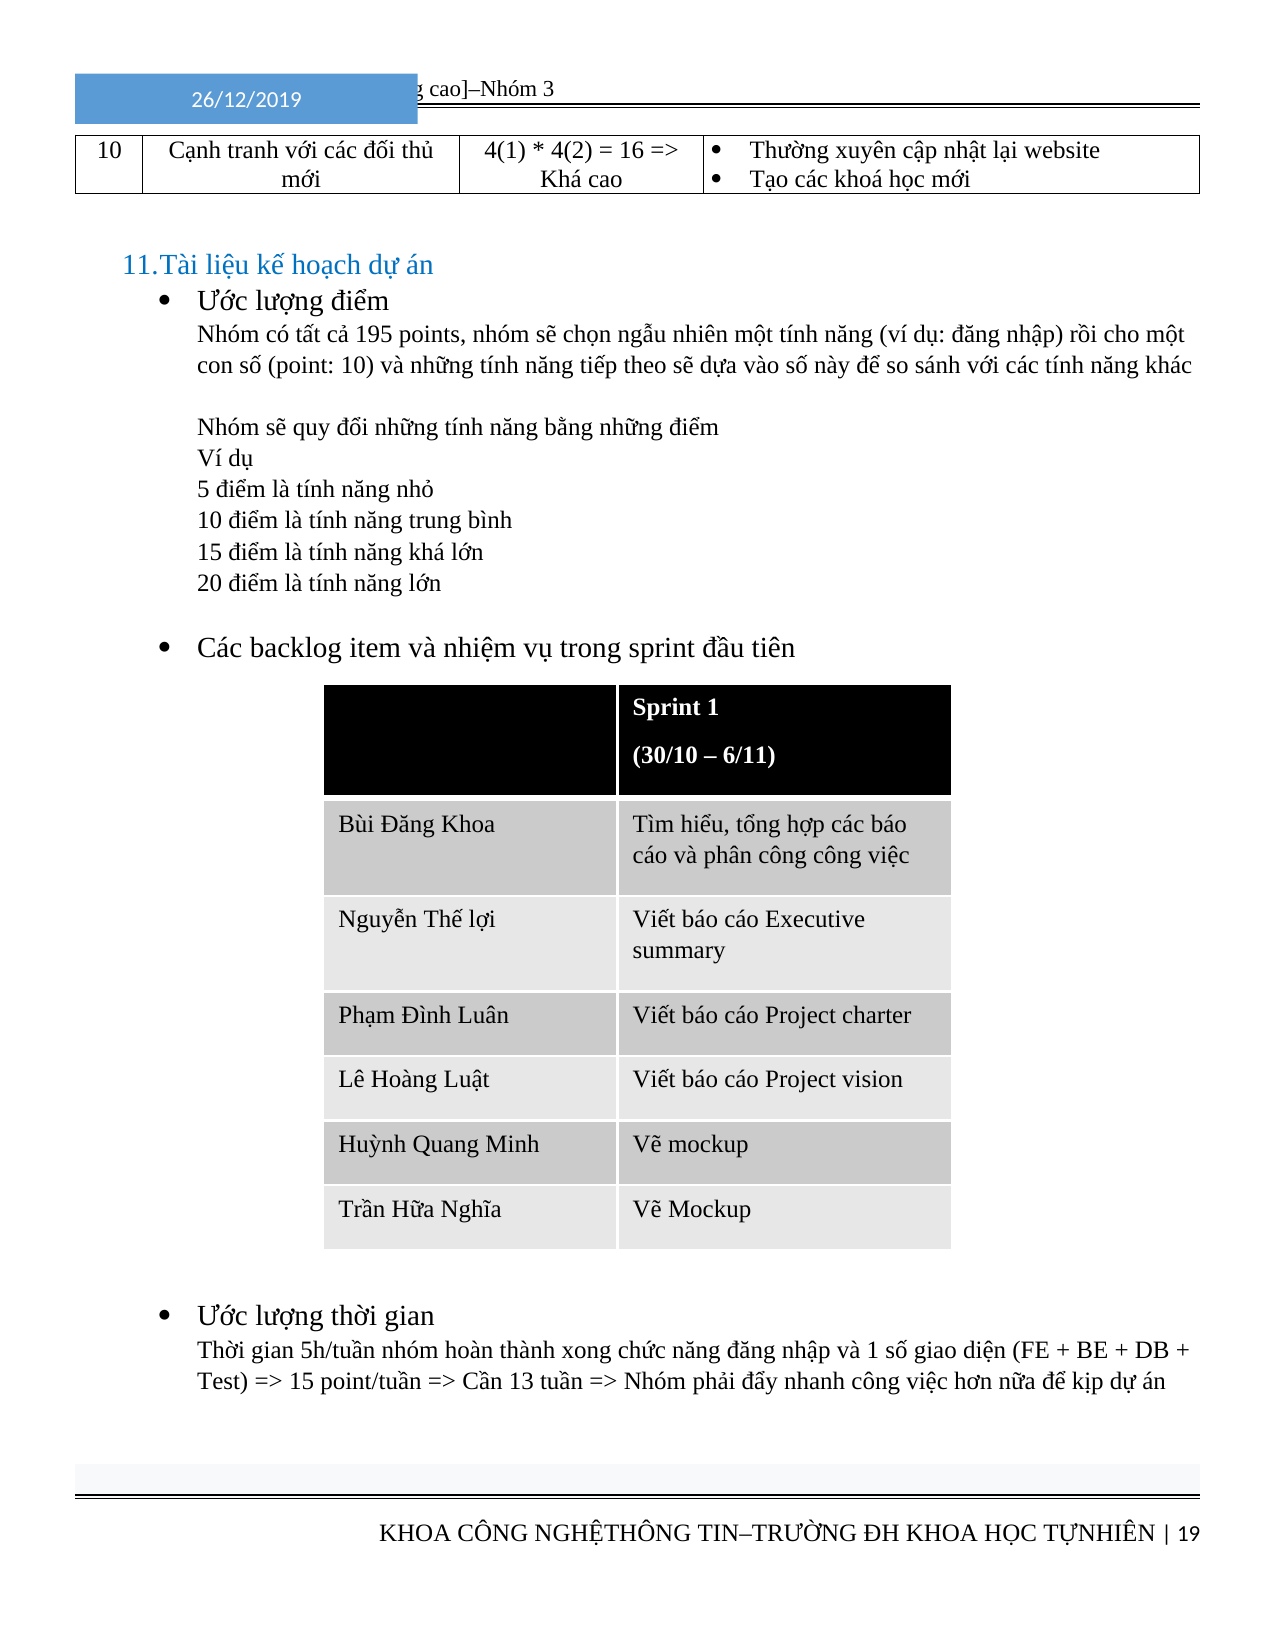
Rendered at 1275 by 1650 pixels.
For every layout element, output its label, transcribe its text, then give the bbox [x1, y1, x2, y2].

table_cell Vẽ mockup [619, 1122, 951, 1184]
table_cell Trần Hữa Nghĩa [324, 1186, 616, 1249]
table_cell Huỳnh Quang Minh [324, 1122, 616, 1184]
list 10 điểm là tính năng trung bình [197, 506, 1200, 534]
table_cell Cạnh tranh với các đối thủ mới [143, 136, 459, 193]
list Thời gian 5h/tuần nhóm hoàn thành xong chức năng đăng nhập và 1 số giao diện (FE + BE + DB + Test) => 15 point/tuần => Cần 13 tuần => Nhóm phải đẩy nhanh công việc hơn nữa để kịp dự án [197, 1335, 1200, 1394]
table_header [324, 685, 616, 795]
table_cell Vẽ Mockup [619, 1186, 951, 1249]
table_cell Viết báo cáo Project charter [619, 993, 951, 1055]
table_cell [460, 136, 703, 193]
list Tài liệu kế hoạch dự án [122, 247, 1200, 280]
list Ước lượng điểm [159, 283, 1200, 317]
list Nhóm có tất cả 195 points, nhóm sẽ chọn ngẫu nhiên một tính năng (ví dụ: đăng nhập) rồi cho một con số (point: 10) và những tính năng tiếp theo sẽ dựa vào số này để so sánh với các tính năng khác [197, 319, 1200, 379]
list 20 điểm là tính năng lớn [197, 568, 1200, 596]
list Ước lượng thời gian [159, 1298, 1200, 1332]
table_cell Nguyễn Thế lợi [324, 897, 616, 990]
table_cell Lê Hoàng Luật [324, 1057, 616, 1119]
table_cell Thường xuyên cập nhật lại website Tạo các khoá học mới [704, 136, 1199, 193]
table_cell Tìm hiểu, tổng hợp các báo cáo và phân công công việc [619, 801, 951, 895]
table_cell 10 [76, 136, 142, 193]
list Ví dụ [197, 443, 1200, 472]
list 15 điểm là tính năng khá lớn [197, 537, 1200, 565]
table_cell Bùi Đăng Khoa [324, 801, 616, 895]
table_header Sprint 1 (30/10 – 6/11) [619, 685, 951, 795]
list 5 điểm là tính năng nhỏ [197, 474, 1200, 503]
table_cell Phạm Đình Luân [324, 993, 616, 1055]
list Nhóm sẽ quy đổi những tính năng bằng những điểm [197, 412, 1200, 441]
table_cell Viết báo cáo Project vision [619, 1057, 951, 1119]
list Các backlog item và nhiệm vụ trong sprint đầu tiên [159, 630, 1200, 663]
table_cell Viết báo cáo Executive summary [619, 897, 951, 990]
